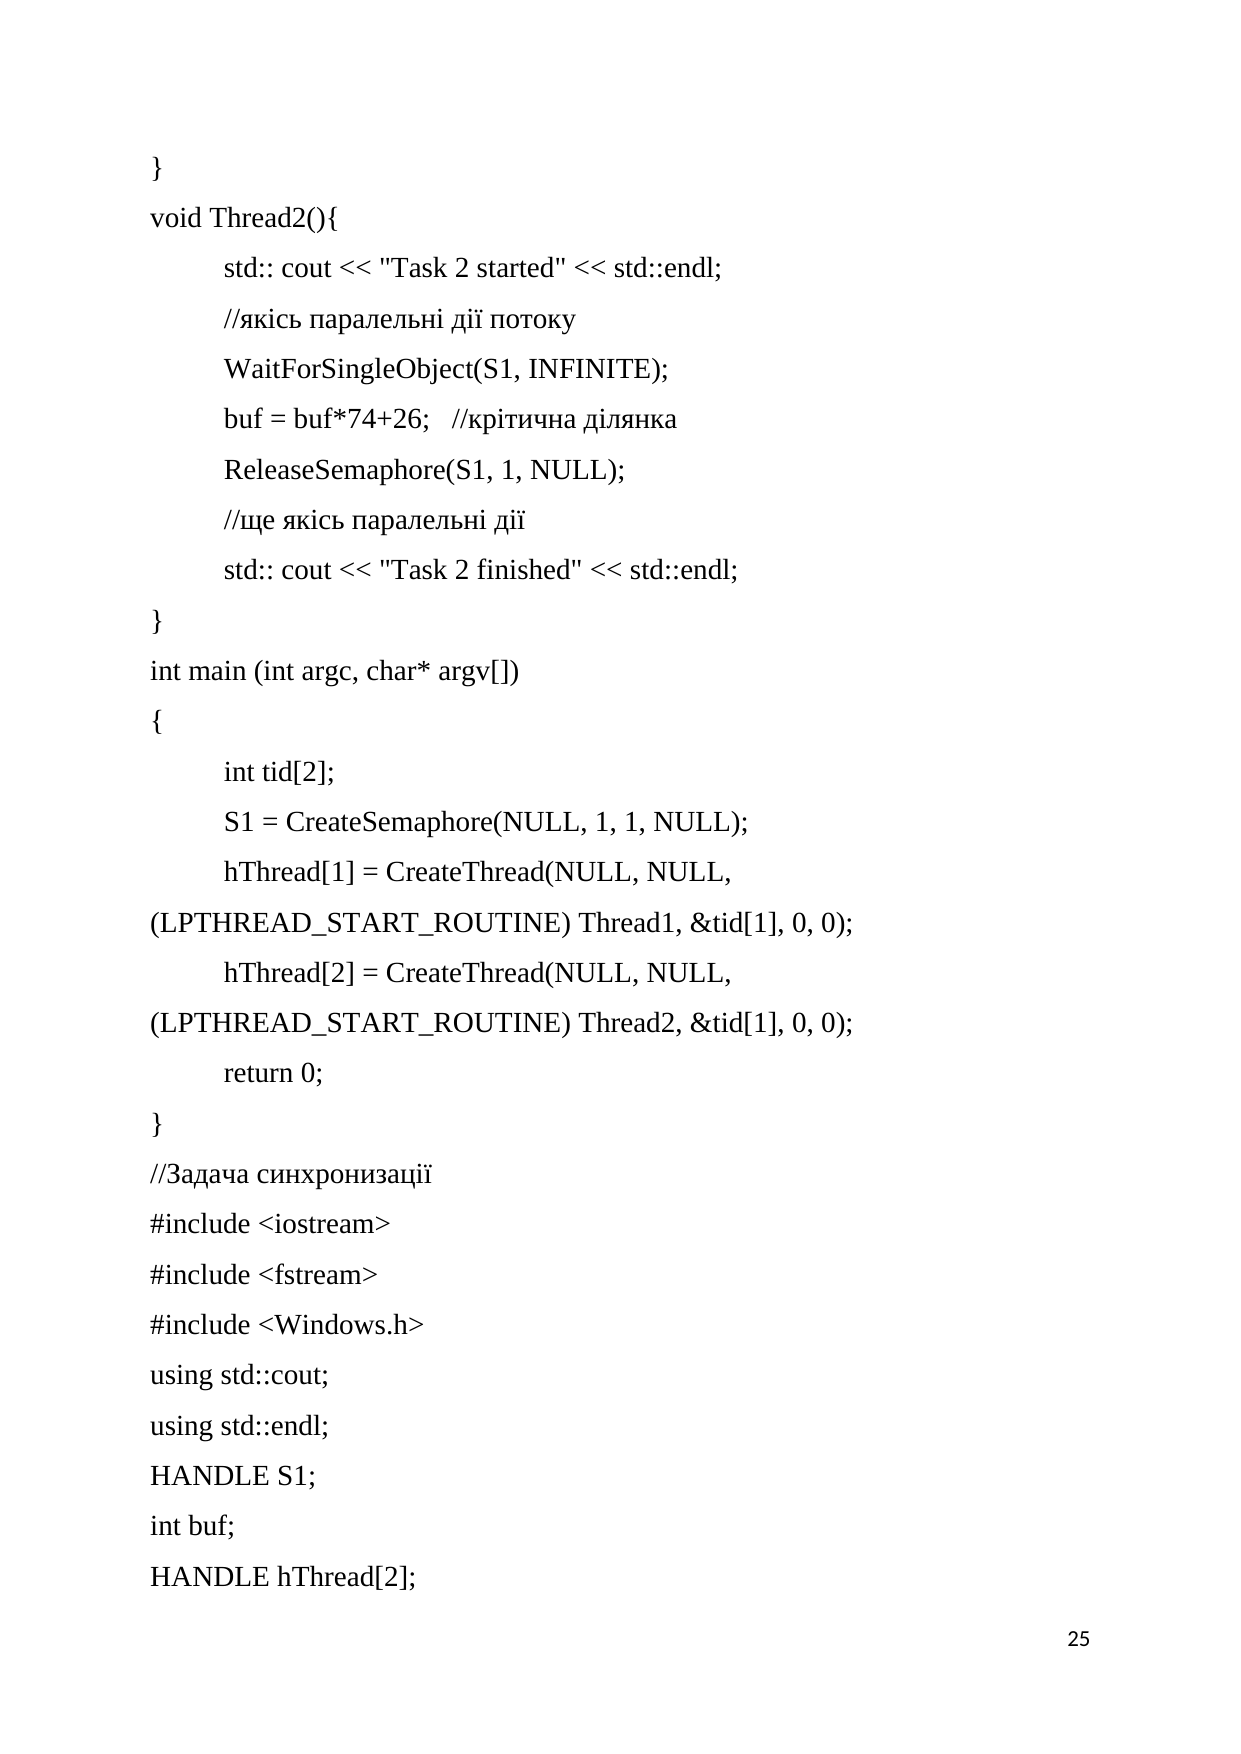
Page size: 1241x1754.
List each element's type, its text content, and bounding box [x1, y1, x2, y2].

text std:: cout << "Task 2 finished" << std::endl; [150, 552, 1090, 586]
text } [150, 1106, 1090, 1139]
text //якісь паралельні дії потоку [150, 301, 1090, 334]
text #include <iostream> [150, 1207, 1090, 1240]
text hThread[1] = CreateThread(NULL, NULL, (LPTHREAD_START_ROUTINE) Thread1, &tid[1], 0, 0); [150, 854, 1090, 938]
text std:: cout << "Task 2 started" << std::endl; [150, 251, 1090, 284]
text } [150, 603, 1090, 636]
text using std::cout; [150, 1357, 1090, 1391]
text int tid[2]; [150, 754, 1090, 787]
text HANDLE hThread[2]; [150, 1559, 1090, 1592]
text void Thread2(){ [150, 200, 1090, 234]
text //Задача синхронизації [150, 1156, 1090, 1190]
text HANDLE S1; [150, 1458, 1090, 1492]
text #include <fstream> [150, 1257, 1090, 1290]
text return 0; [150, 1056, 1090, 1089]
text //ще якісь паралельні дії [150, 502, 1090, 536]
text hThread[2] = CreateThread(NULL, NULL, (LPTHREAD_START_ROUTINE) Thread2, &tid[1], 0, 0); [150, 955, 1090, 1039]
text int main (int argc, char* argv[]) [150, 653, 1090, 687]
text using std::endl; [150, 1408, 1090, 1441]
text } [150, 150, 1090, 183]
text { [150, 703, 1090, 737]
text #include <Windows.h> [150, 1307, 1090, 1341]
text buf = buf*74+26; //крітична ділянка [150, 402, 1090, 435]
text ReleaseSemaphore(S1, 1, NULL); [150, 452, 1090, 485]
text WaitForSingleObject(S1, INFINITE); [150, 351, 1090, 385]
text int buf; [150, 1508, 1090, 1542]
text S1 = CreateSemaphore(NULL, 1, 1, NULL); [150, 804, 1090, 838]
